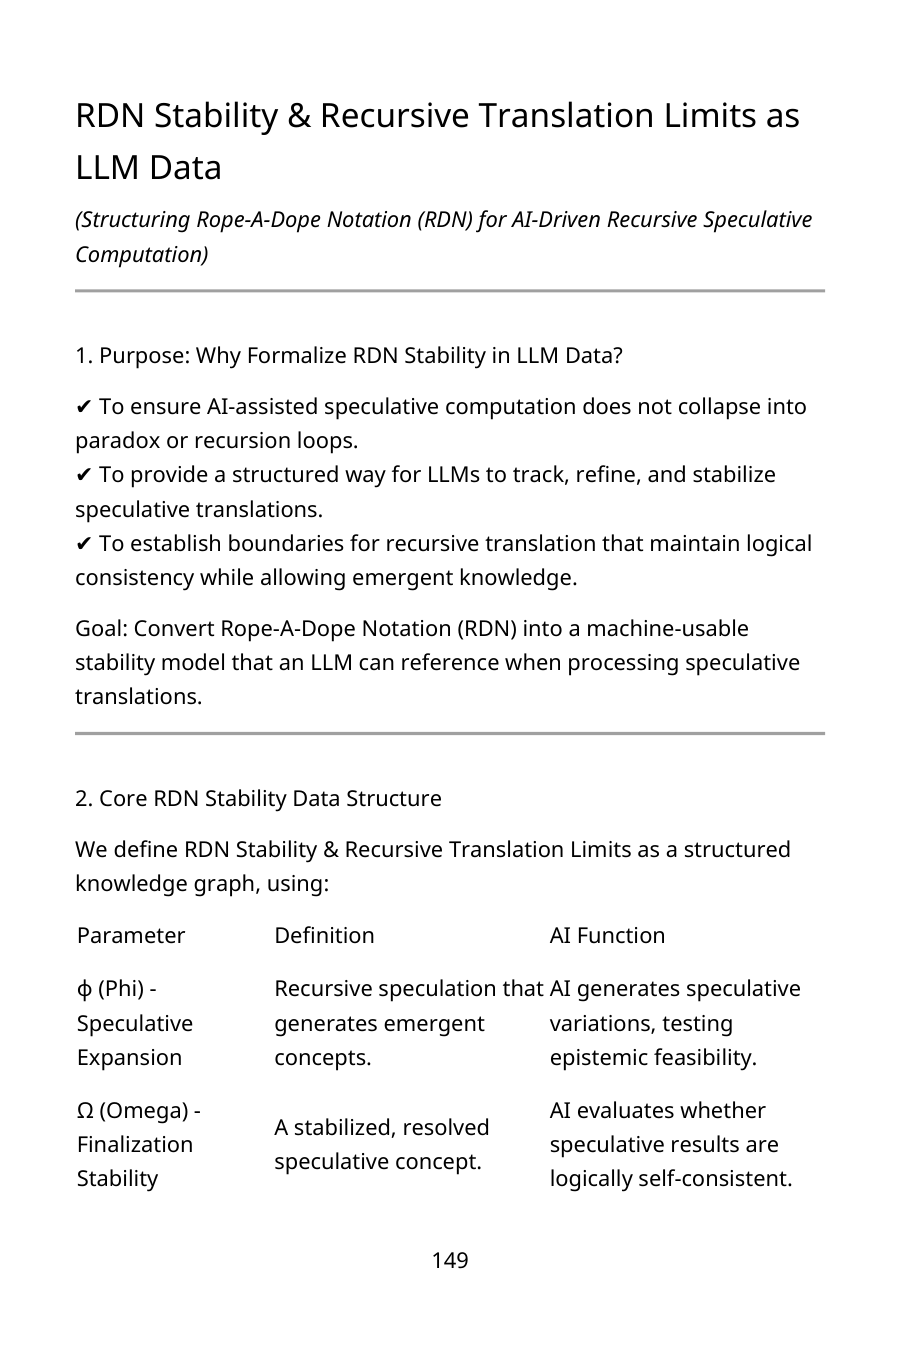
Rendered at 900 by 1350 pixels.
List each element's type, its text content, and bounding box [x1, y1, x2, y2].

table_header AI Function [548, 919, 825, 972]
text (Structuring Rope-A-Dope Notation (RDN) for AI-Driven Recursive Speculative Computation) [75, 204, 825, 268]
table_cell Recursive speculation that generates emergent concepts. [273, 972, 548, 1093]
table_cell AI evaluates whether speculative results are logically self-consistent. [548, 1094, 825, 1215]
text 2. Core RDN Stability Data Structure [75, 783, 825, 812]
table_header Definition [273, 919, 548, 972]
subtitle RDN Stability & Recursive Translation Limits as LLM Data [75, 92, 825, 189]
text ✔ To ensure AI-assisted speculative computation does not collapse into paradox or recursion loops. ✔ To provide a structured way for LLMs to track, refine, and stabilize speculative translations. ✔ To establish boundaries for recursive translation that maintain logical consistency while allowing emergent knowledge. [75, 391, 825, 592]
table_cell A stabilized, resolved speculative concept. [273, 1094, 548, 1215]
table_cell AI generates speculative variations, testing epistemic feasibility. [548, 972, 825, 1093]
text We define RDN Stability & Recursive Translation Limits as a structured knowledge graph, using: [75, 833, 825, 897]
table_cell ϕ (Phi) - Speculative Expansion [75, 972, 273, 1093]
text Goal: Convert Rope-A-Dope Notation (RDN) into a machine-usable stability model that an LLM can reference when processing speculative translations. [75, 613, 825, 711]
text 1. Purpose: Why Formalize RDN Stability in LLM Data? [75, 340, 825, 370]
table_cell Ω (Omega) - Finalization Stability [75, 1094, 273, 1215]
table_header Parameter [75, 919, 273, 972]
